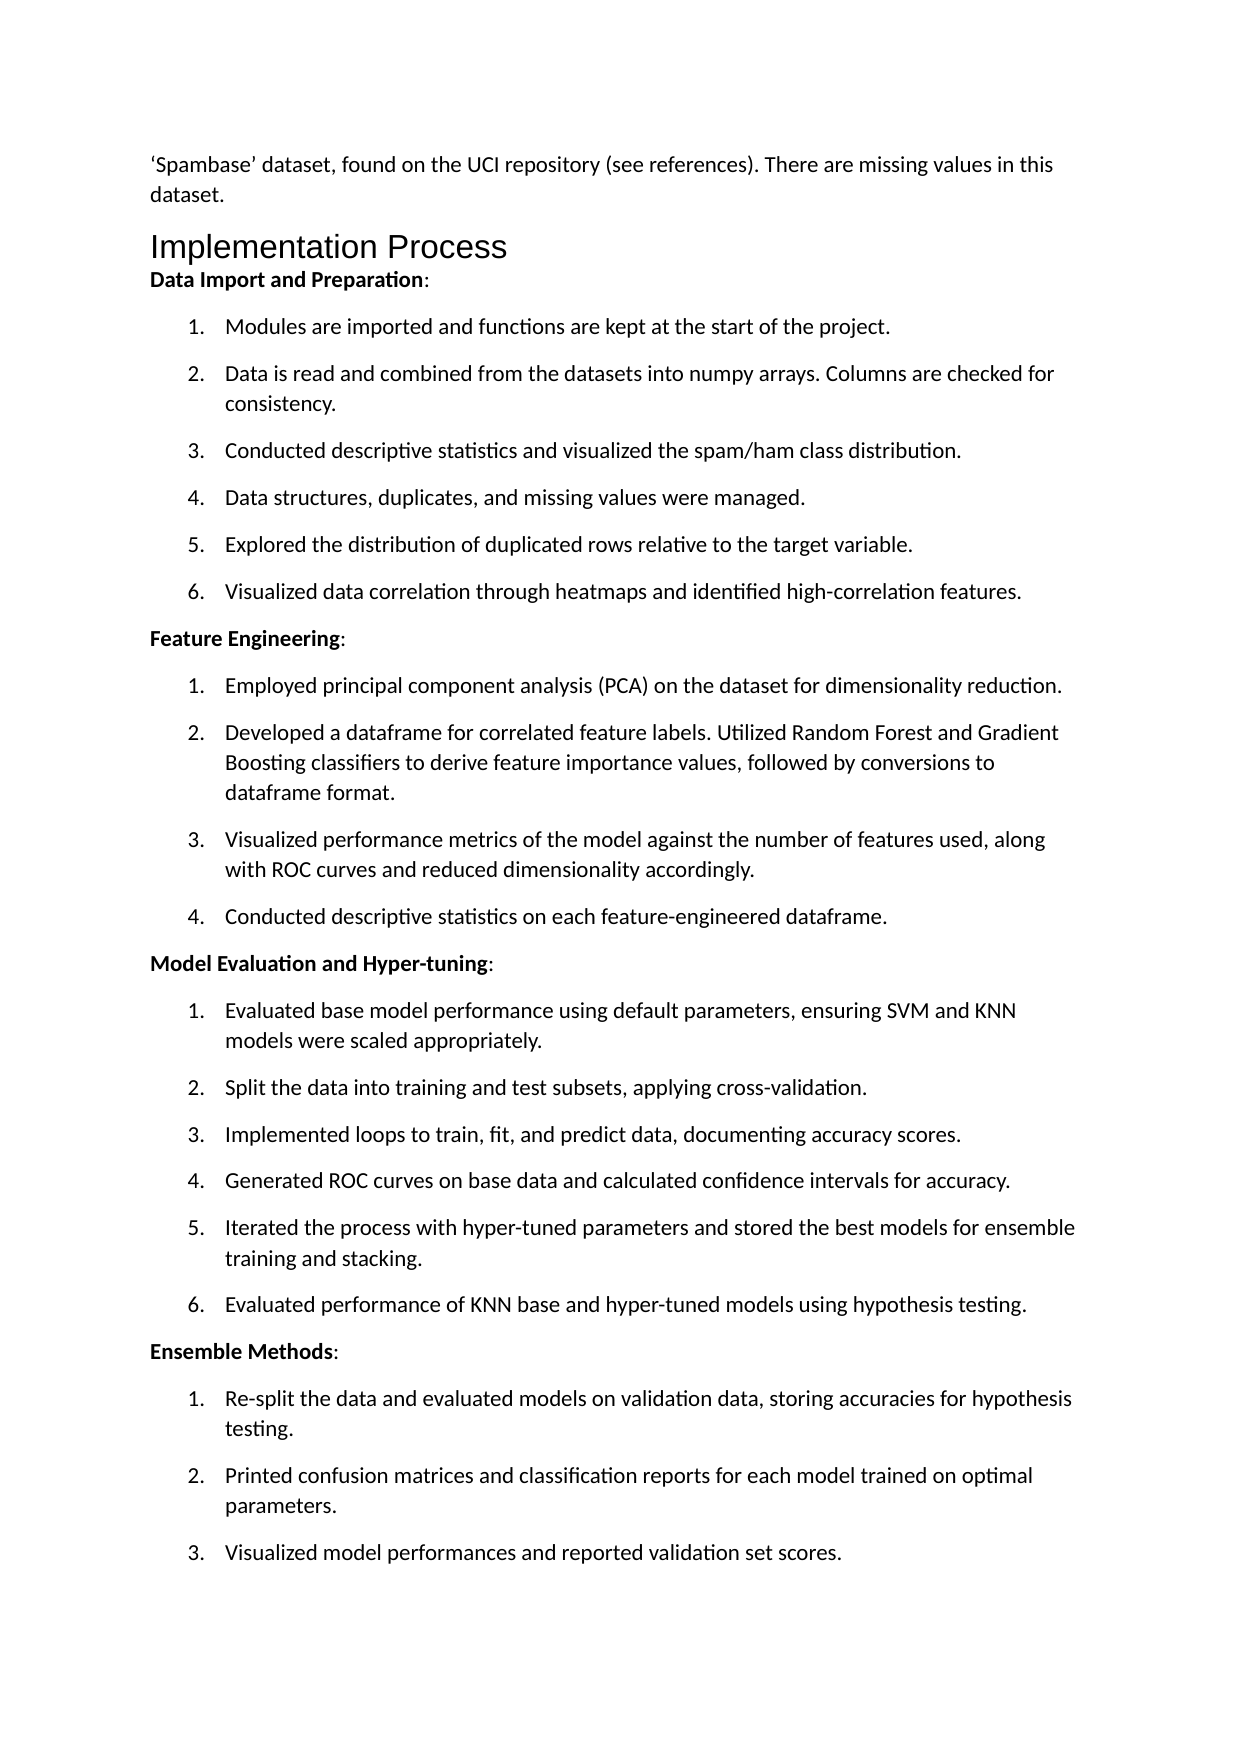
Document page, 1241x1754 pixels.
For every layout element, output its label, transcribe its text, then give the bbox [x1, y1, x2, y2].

list Visualized data correlation through heatmaps and identified high-correlation features. [187, 577, 1090, 605]
list Re-split the data and evaluated models on validation data, storing accuracies for hypothesis testing. [187, 1384, 1090, 1442]
subtitle Implementation Process [150, 227, 1090, 266]
list Visualized model performances and reported validation set scores. [187, 1538, 1090, 1566]
list Iterated the process with hyper-tuned parameters and stored the best models for ensemble training and stacking. [187, 1213, 1090, 1272]
list Evaluated performance of KNN base and hyper-tuned models using hypothesis testing. [187, 1291, 1090, 1318]
list Generated ROC curves on base data and calculated confidence intervals for accuracy. [187, 1167, 1090, 1194]
list Employed principal component analysis (PCA) on the dataset for dimensionality reduction. [187, 671, 1090, 699]
list Printed confusion matrices and classification reports for each model trained on optimal parameters. [187, 1461, 1090, 1519]
list Modules are imported and functions are kept at the start of the project. [187, 312, 1090, 340]
text Model Evaluation and Hyper-tuning: [150, 949, 1090, 977]
list Conducted descriptive statistics on each feature-engineered dataframe. [187, 902, 1090, 930]
list Developed a dataframe for correlated feature labels. Utilized Random Forest and Gradient Boosting classifiers to derive feature importance values, followed by conversions to dataframe format. [187, 718, 1090, 806]
list Explored the distribution of duplicated rows relative to the target variable. [187, 530, 1090, 558]
text Ensemble Methods: [150, 1337, 1090, 1365]
list Data is read and combined from the datasets into numpy arrays. Columns are checked for consistency. [187, 359, 1090, 417]
text Data Import and Preparation: [150, 266, 1090, 293]
list Data structures, duplicates, and missing values were managed. [187, 483, 1090, 511]
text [150, 150, 1090, 208]
list Visualized performance metrics of the model against the number of features used, along with ROC curves and reduced dimensionality accordingly. [187, 825, 1090, 883]
list Implemented loops to train, fit, and predict data, documenting accuracy scores. [187, 1120, 1090, 1148]
list Conducted descriptive statistics and visualized the spam/ham class distribution. [187, 436, 1090, 464]
list Evaluated base model performance using default parameters, ensuring SVM and KNN models were scaled appropriately. [187, 996, 1090, 1054]
list Split the data into training and test subsets, applying cross-validation. [187, 1073, 1090, 1101]
text Feature Engineering: [150, 624, 1090, 652]
